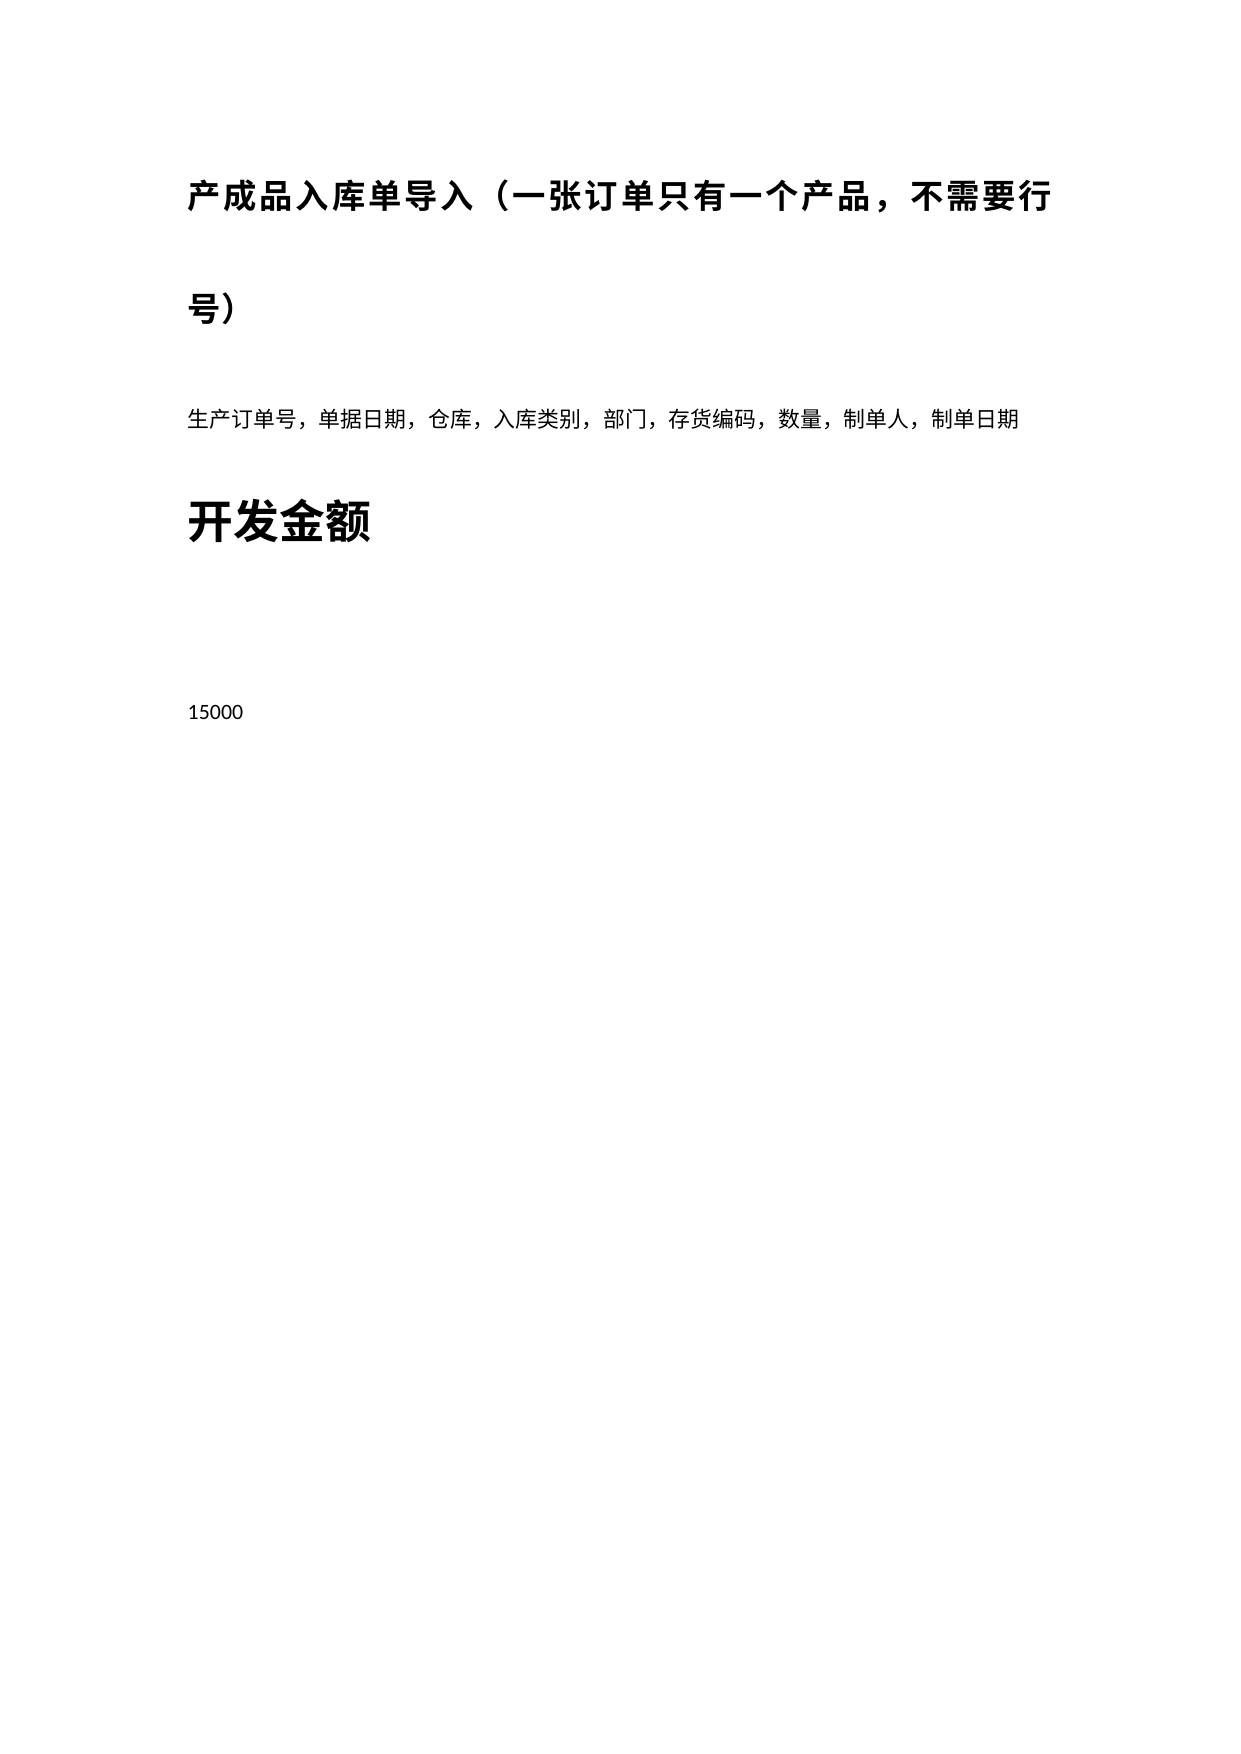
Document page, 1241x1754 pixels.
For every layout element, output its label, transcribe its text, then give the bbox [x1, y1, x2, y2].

subtitle 开发金额 [187, 469, 1053, 567]
text 15000 [187, 695, 1053, 727]
subtitle 产成品入库单导入（一张订单只有一个产品，不需要行号） [187, 162, 1053, 339]
text 生产订单号，单据日期，仓库，入库类别，部门，存货编码，数量，制单人，制单日期 [187, 402, 1053, 434]
